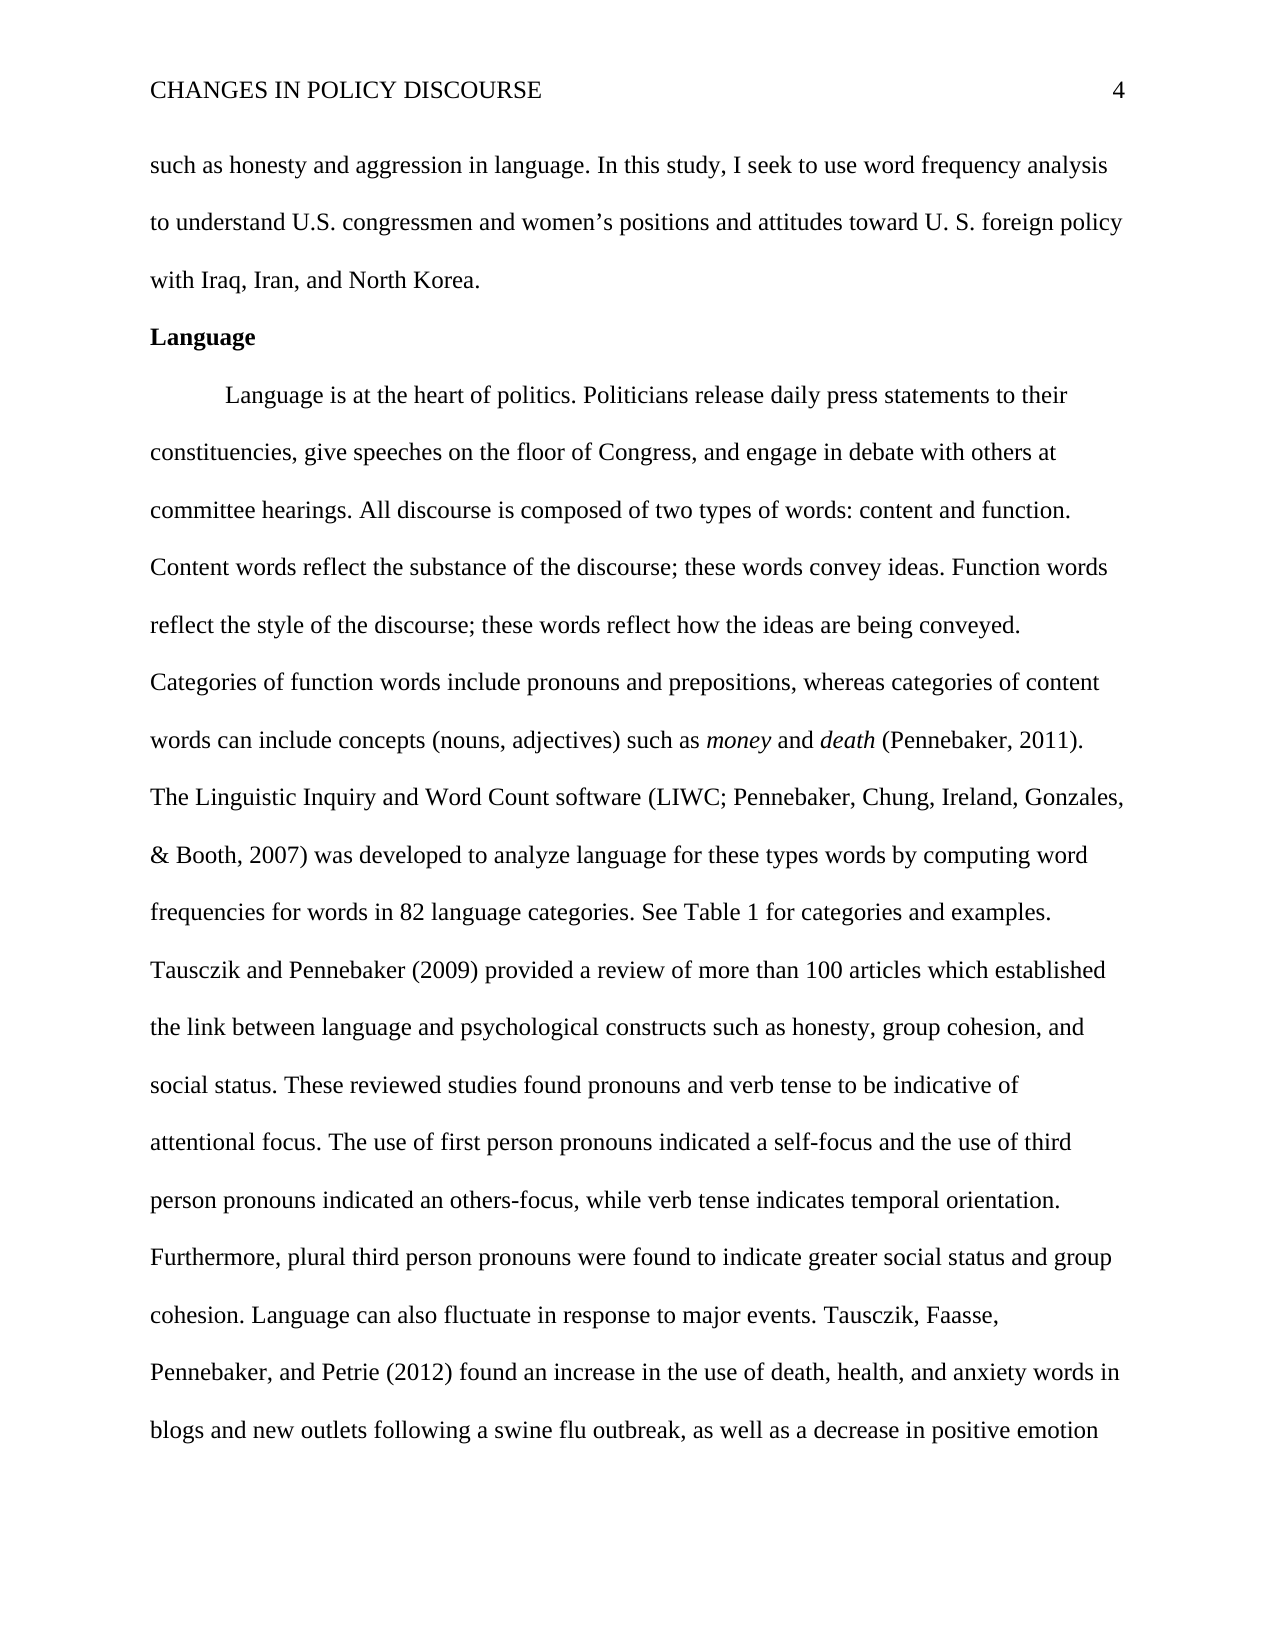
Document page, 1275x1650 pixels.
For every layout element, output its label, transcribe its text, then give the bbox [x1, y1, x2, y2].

text Language [150, 322, 1125, 351]
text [150, 150, 1125, 294]
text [150, 380, 1125, 1444]
